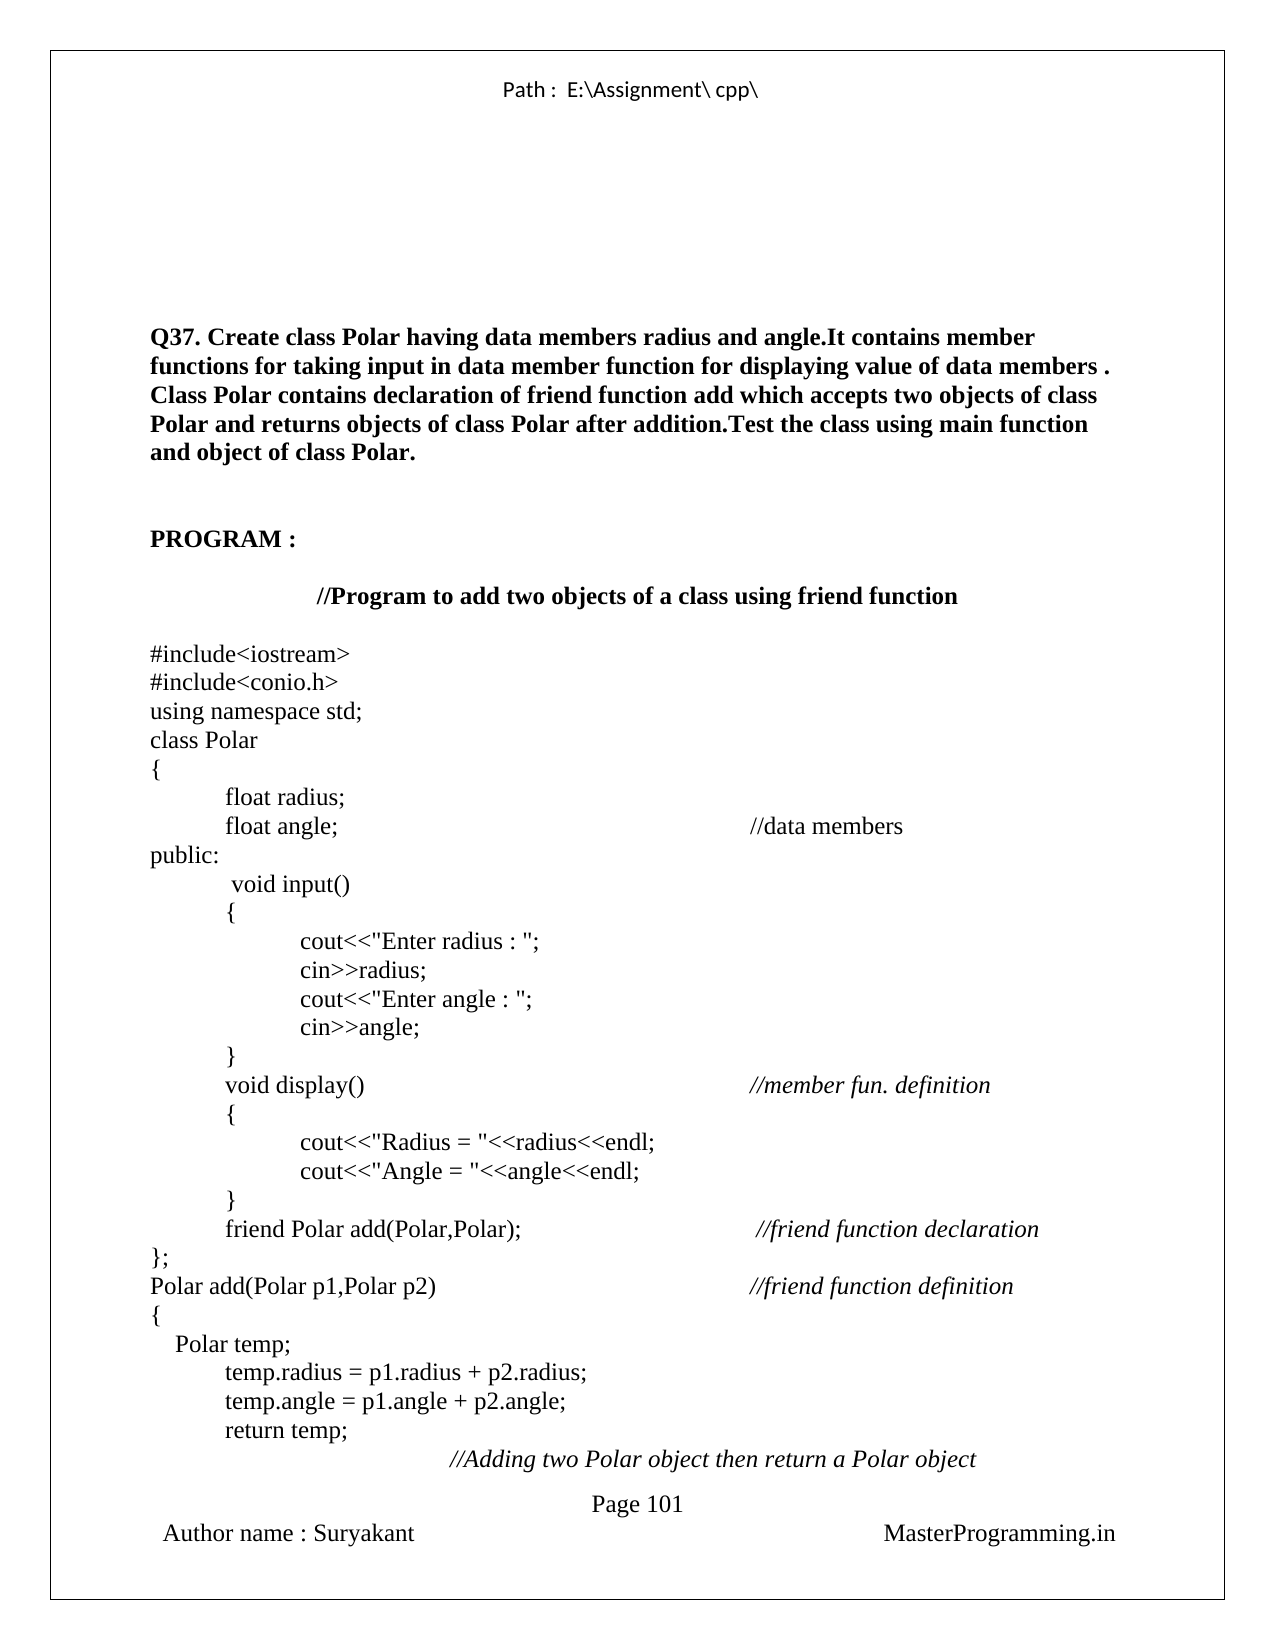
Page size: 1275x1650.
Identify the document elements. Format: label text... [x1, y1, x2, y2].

text //Program to add two objects of a class using friend function [150, 581, 1125, 610]
text { [150, 1099, 1125, 1127]
text cin>>angle; [150, 1012, 1125, 1041]
text Q37. Create class Polar having data members radius and angle.It contains member functions for taking input in data member function for displaying value of data members . Class Polar contains declaration of friend function add which accepts two objects of class Polar and returns objects of class Polar after addition.Test the class using main function and object of class Polar. [150, 322, 1125, 466]
text cout<<"Radius = "<<radius<<endl; [150, 1127, 1125, 1156]
text Polar temp; [150, 1329, 1125, 1357]
text return temp; [150, 1415, 1125, 1444]
text cout<<"Enter angle : "; [150, 984, 1125, 1012]
text void input() [150, 869, 1125, 897]
text { [150, 1300, 1125, 1329]
text #include<conio.h> [150, 667, 1125, 696]
text public: [150, 840, 1125, 869]
text Polar add(Polar p1,Polar p2) //friend function definition [150, 1271, 1125, 1300]
text } [150, 1185, 1125, 1214]
text void display() //member fun. definition [150, 1070, 1125, 1099]
text { [150, 754, 1125, 782]
text float angle; //data members [150, 811, 1125, 840]
text //Adding two Polar object then return a Polar object [150, 1444, 1125, 1472]
text temp.angle = p1.angle + p2.angle; [150, 1386, 1125, 1415]
text temp.radius = p1.radius + p2.radius; [150, 1357, 1125, 1386]
text class Polar [150, 725, 1125, 754]
text }; [150, 1242, 1125, 1271]
text { [150, 897, 1125, 926]
text } [150, 1041, 1125, 1070]
text #include<iostream> [150, 639, 1125, 667]
text cout<<"Enter radius : "; [150, 926, 1125, 955]
text using namespace std; [150, 696, 1125, 725]
text cout<<"Angle = "<<angle<<endl; [150, 1156, 1125, 1185]
text float radius; [150, 782, 1125, 811]
text cin>>radius; [150, 955, 1125, 984]
text PROGRAM : [150, 524, 1125, 552]
text friend Polar add(Polar,Polar); //friend function declaration [150, 1214, 1125, 1242]
